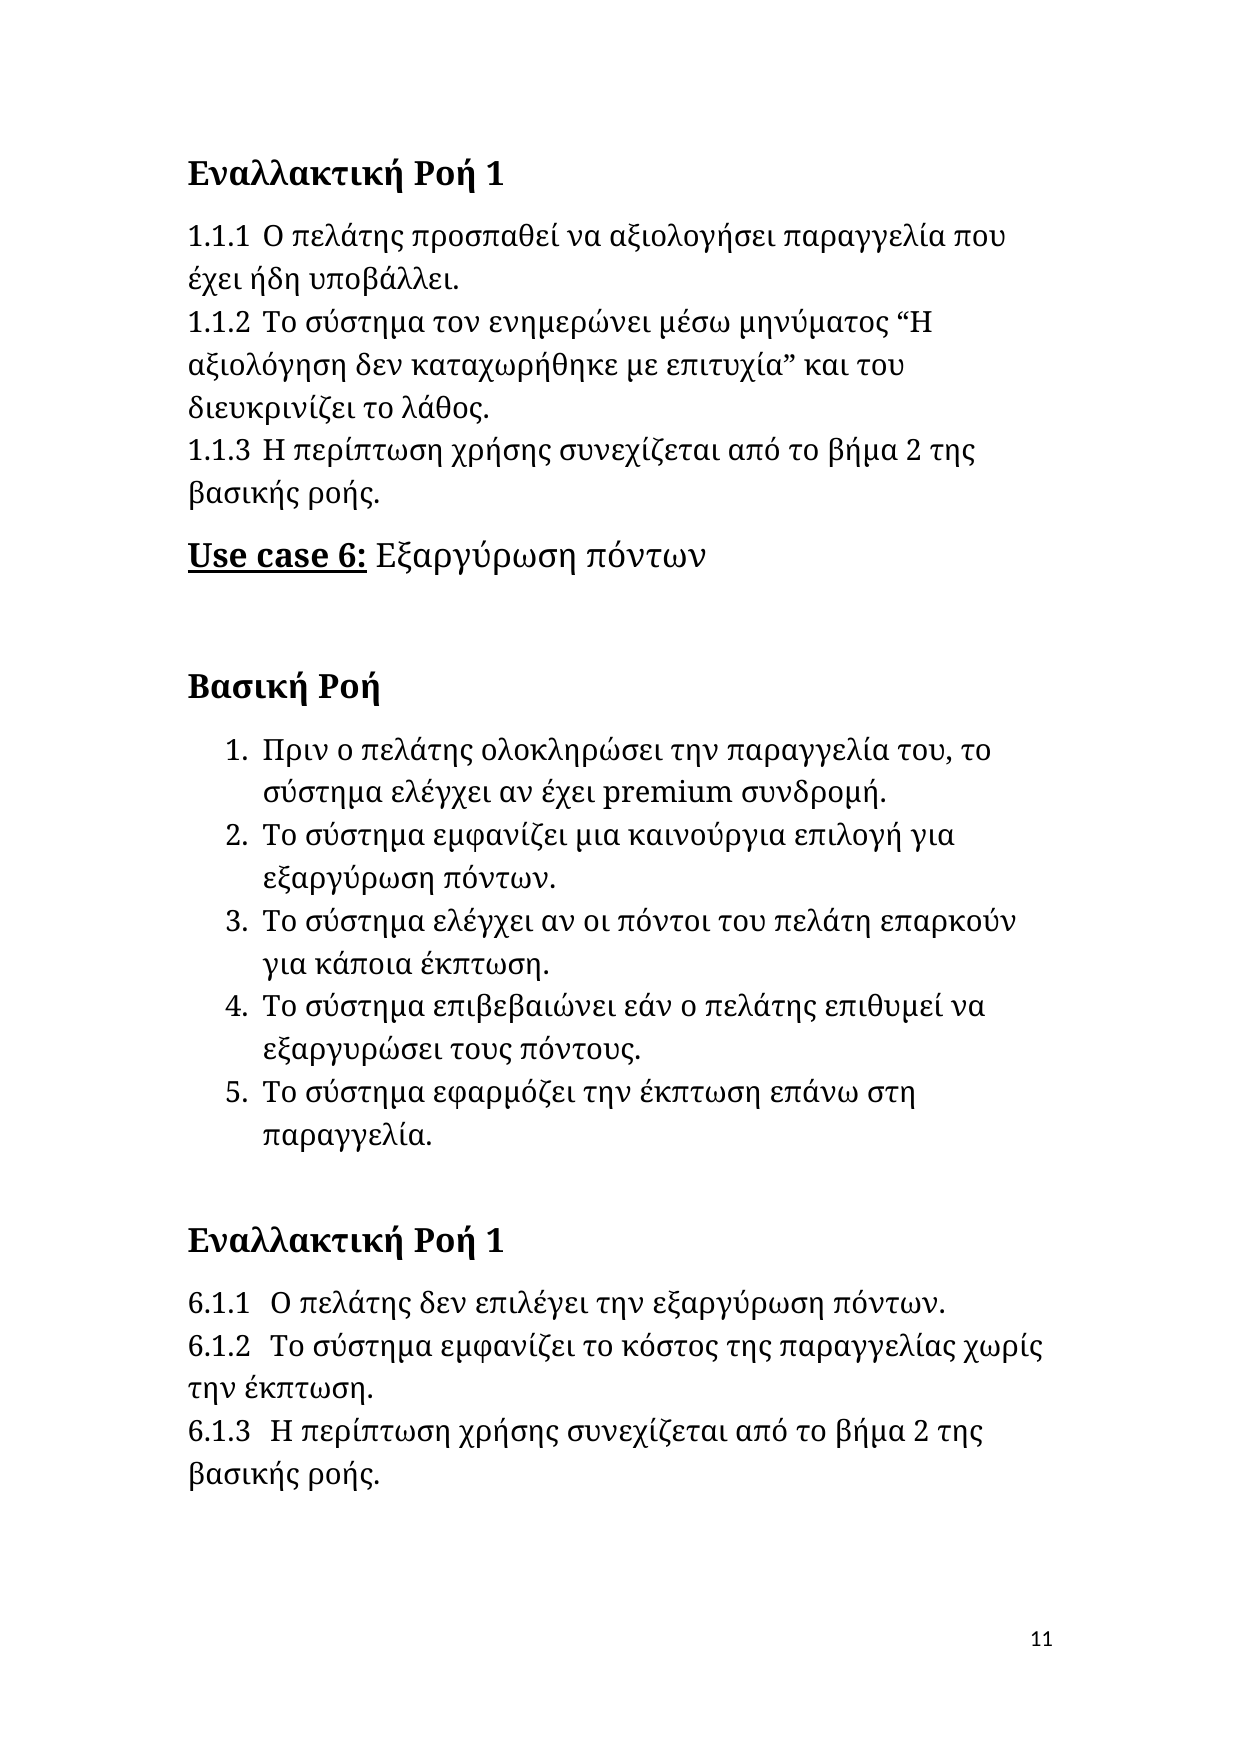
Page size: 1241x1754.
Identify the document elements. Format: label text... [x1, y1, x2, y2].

list Η περίπτωση χρήσης συνεχίζεται από το βήμα 2 της βασικής ροής. [187, 430, 1053, 512]
list Το σύστημα εφαρμόζει την έκπτωση επάνω στη παραγγελία. [225, 1071, 1053, 1154]
list Το σύστημα εμφανίζει μια καινούργια επιλογή για εξαργύρωση πόντων. [225, 814, 1053, 897]
list Το σύστημα επιβεβαιώνει εάν ο πελάτης επιθυμεί να εξαργυρώσει τους πόντους. [225, 986, 1053, 1068]
list Πριν ο πελάτης ολοκληρώσει την παραγγελία του, το σύστημα ελέγχει αν έχει premium συνδρομή. [225, 729, 1053, 811]
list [187, 1411, 1053, 1493]
list Το σύστημα τον ενημερώνει μέσω μηνύματος “Η αξιολόγηση δεν καταχωρήθηκε με επιτυχία” και του διευκρινίζει το λάθος. [187, 301, 1053, 427]
list Ο πελάτης δεν επιλέγει την εξαργύρωση πόντων. [187, 1282, 1053, 1322]
list Ο πελάτης προσπαθεί να αξιολογήσει παραγγελία που έχει ήδη υποβάλλει. [187, 216, 1053, 298]
list Το σύστημα ελέγχει αν οι πόντοι του πελάτη επαρκούν για κάποια έκπτωση. [225, 900, 1053, 983]
text Εναλλακτική Ροή 1 [187, 1216, 1053, 1262]
list Το σύστημα εμφανίζει το κόστος της παραγγελίας χωρίς την έκπτωση. [187, 1325, 1053, 1407]
text Use case 6: Εξαργύρωση πόντων [187, 532, 1053, 577]
text Βασική Ροή [187, 663, 1053, 709]
text Εναλλακτική Ροή 1 [187, 150, 1053, 195]
